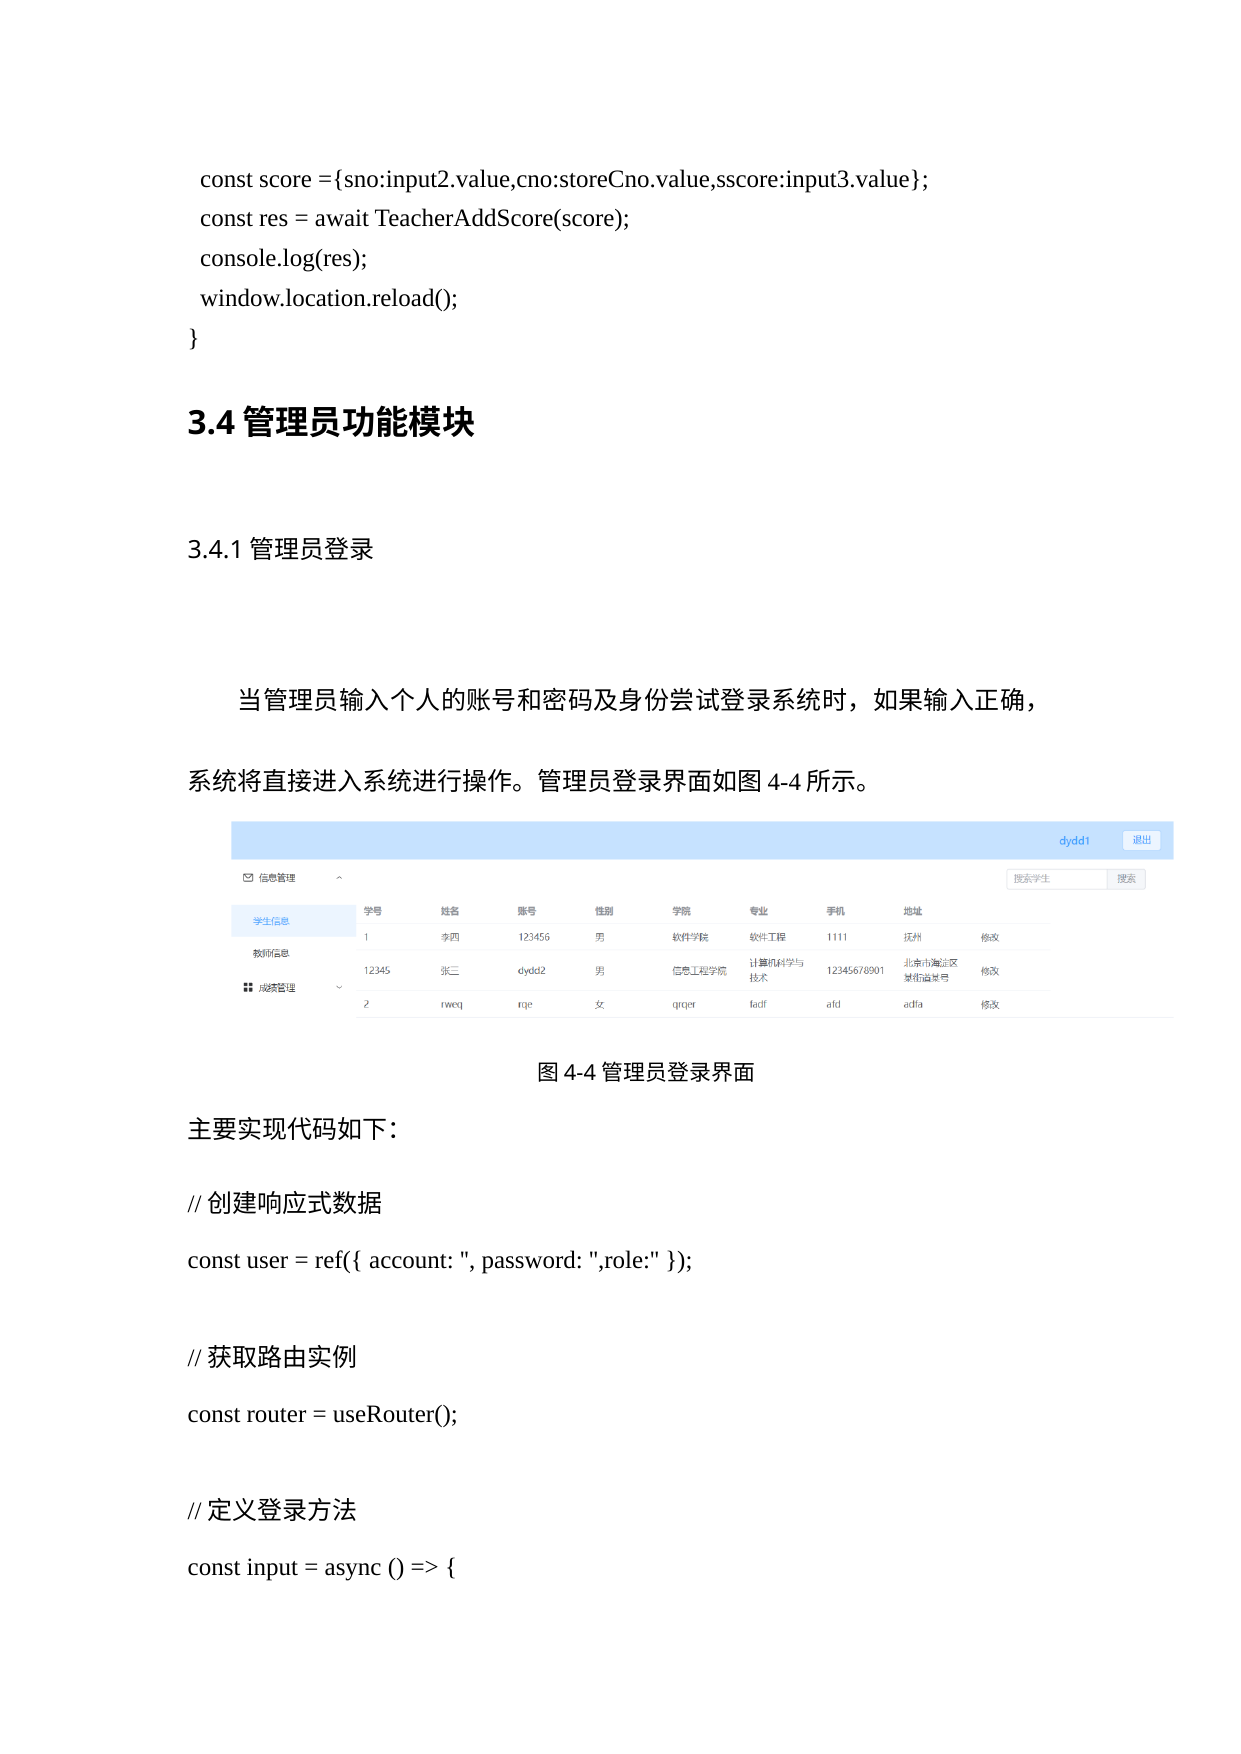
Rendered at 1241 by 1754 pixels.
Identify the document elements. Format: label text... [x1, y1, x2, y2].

text console.log(res); [187, 241, 1053, 274]
text const score ={sno:input2.value,cno:storeCno.value,sscore:input3.value}; [187, 162, 1053, 194]
subtitle 3.4管理员功能模块 [187, 387, 1053, 452]
text // 创建响应式数据 [187, 1169, 1053, 1234]
text 当管理员输入个人的账号和密码及身份尝试登录系统时，如果输入正确，系统将直接进入系统进行操作。管理员登录界面如图4-4所示。 [187, 666, 1053, 812]
text } [187, 321, 1053, 353]
text // 定义登录方法 [187, 1476, 1053, 1541]
text 图4-4 管理员登录界面 [187, 1055, 1053, 1087]
text // 获取路由实例 [187, 1323, 1053, 1388]
text const res = await TeacherAddScore(score); [187, 202, 1053, 234]
picture [231, 821, 1176, 1023]
text const router = useRouter(); [187, 1397, 1053, 1429]
text window.location.reload(); [187, 281, 1053, 313]
subtitle 3.4.1管理员登录 [187, 515, 1053, 580]
text 主要实现代码如下： [187, 1095, 1053, 1160]
text const input = async () => { [187, 1550, 1053, 1583]
text const user = ref({ account: '', password: '',role:'' }); [187, 1243, 1053, 1276]
